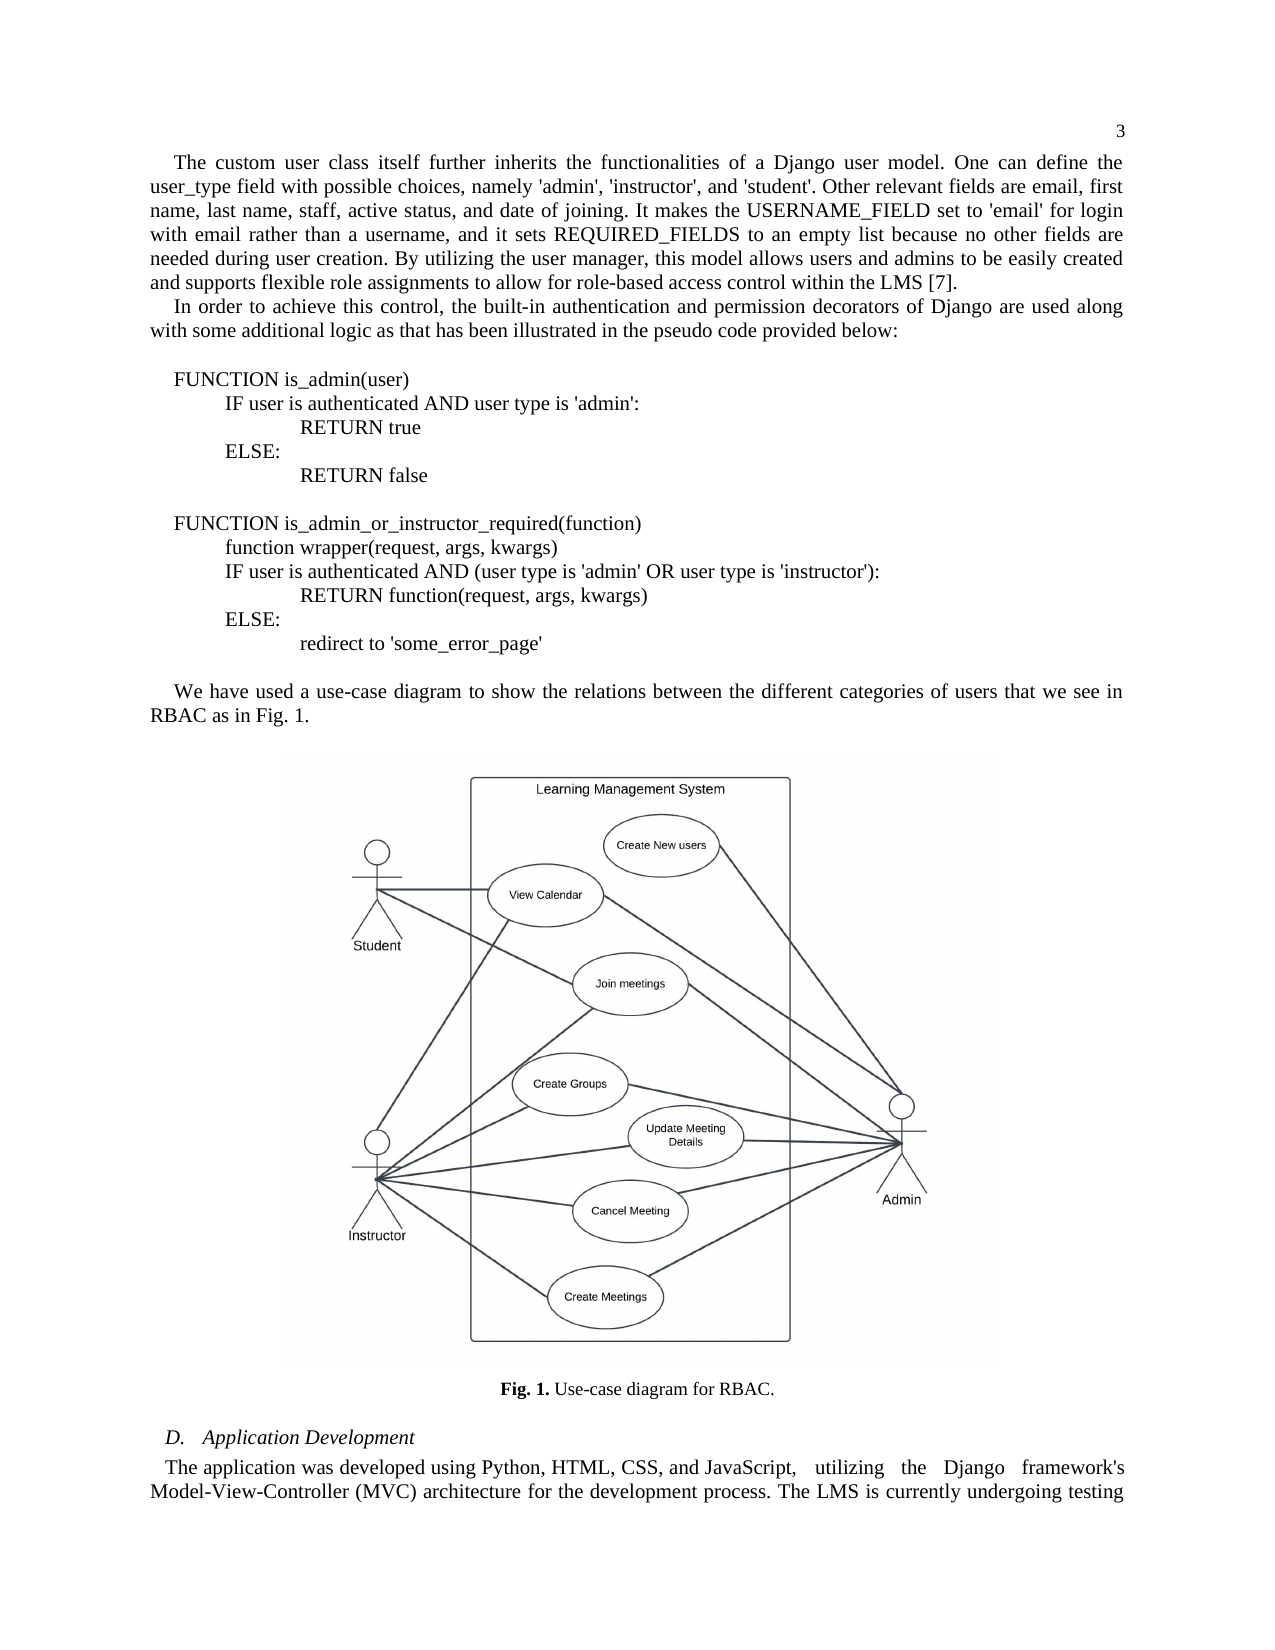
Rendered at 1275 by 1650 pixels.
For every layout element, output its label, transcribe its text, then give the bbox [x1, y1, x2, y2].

text RETURN function(request, args, kwargs) [150, 583, 1125, 607]
text IF user is authenticated AND user type is 'admin': [150, 391, 1125, 415]
text In order to achieve this control, the built-in authentication and permission decorators of Django are used along with some additional logic as that has been illustrated in the pseudo code provided below: [150, 294, 1125, 342]
text ELSE: [150, 439, 1125, 463]
picture [277, 752, 998, 1366]
text function wrapper(request, args, kwargs) [150, 535, 1125, 559]
text We have used a use-case diagram to show the relations between the different categories of users that we see in RBAC as in Fig. 1. [150, 679, 1125, 727]
text Fig. 1. Use-case diagram for RBAC. [150, 1378, 1125, 1399]
text FUNCTION is_admin(user) [150, 367, 1125, 391]
text IF user is authenticated AND (user type is 'admin' OR user type is 'instructor'): [150, 559, 1125, 583]
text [150, 1455, 1125, 1503]
text FUNCTION is_admin_or_instructor_required(function) [150, 511, 1125, 535]
text ELSE: [150, 607, 1125, 631]
list Application Development [165, 1424, 1125, 1449]
text redirect to 'some_error_page' [150, 631, 1125, 655]
text The custom user class itself further inherits the functionalities of a Django user model. One can define the user_type field with possible choices, namely 'admin', 'instructor', and 'student'. Other relevant fields are email, first name, last name, staff, active status, and date of joining. It makes the USERNAME_FIELD set to 'email' for login with email rather than a username, and it sets REQUIRED_FIELDS to an empty list because no other fields are needed during user creation. By utilizing the user manager, this model allows users and admins to be easily created and supports flexible role assignments to allow for role-based access control within the LMS [7]. [150, 150, 1125, 294]
text RETURN false [150, 463, 1125, 487]
text RETURN true [150, 415, 1125, 439]
